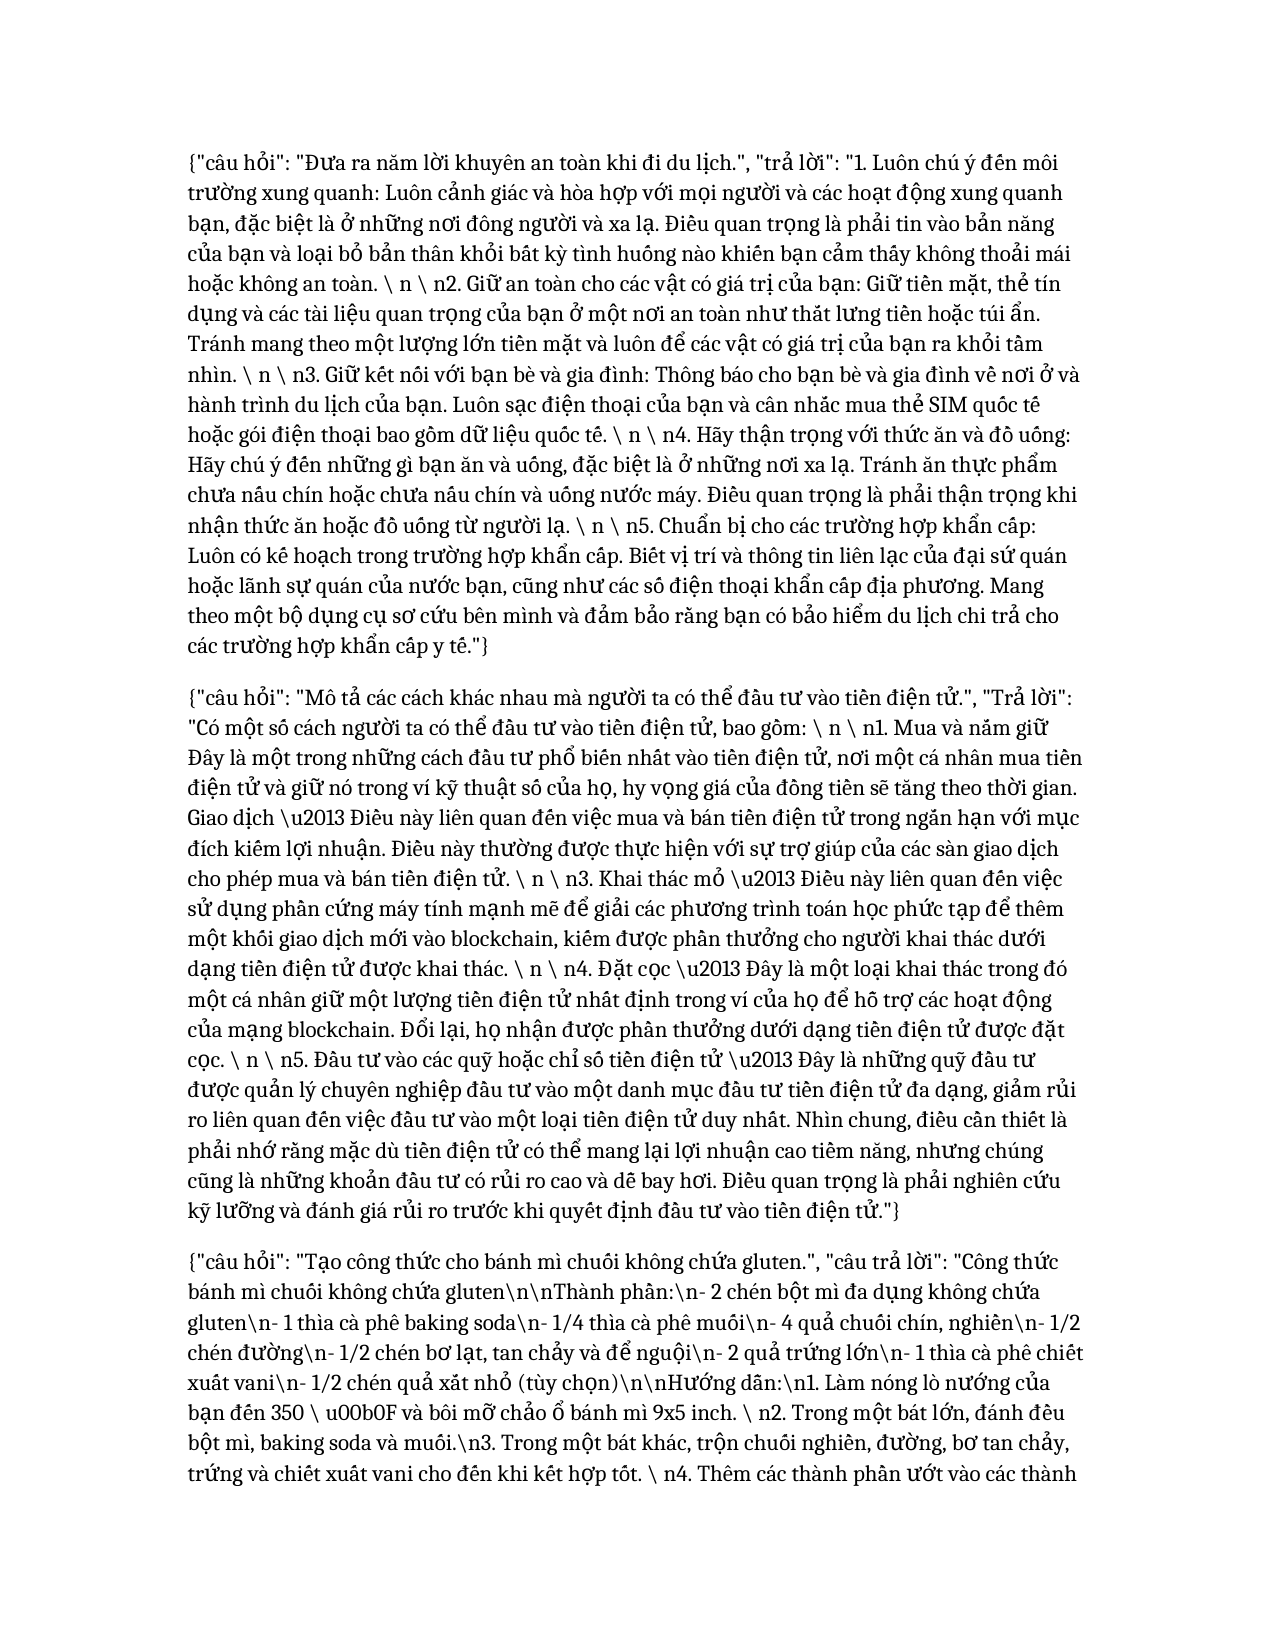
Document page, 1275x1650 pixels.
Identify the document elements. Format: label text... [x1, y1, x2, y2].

text {"câu hỏi": "Mô tả các cách khác nhau mà người ta có thể đầu tư vào tiền điện tử.", "Trả lời": "Có một số cách người ta có thể đầu tư vào tiền điện tử, bao gồm: \ n \ n1. Mua và nắm giữ Đây là một trong những cách đầu tư phổ biến nhất vào tiền điện tử, nơi một cá nhân mua tiền điện tử và giữ nó trong ví kỹ thuật số của họ, hy vọng giá của đồng tiền sẽ tăng theo thời gian. Giao dịch \u2013 Điều này liên quan đến việc mua và bán tiền điện tử trong ngắn hạn với mục đích kiếm lợi nhuận. Điều này thường được thực hiện với sự trợ giúp của các sàn giao dịch cho phép mua và bán tiền điện tử. \ n \ n3. Khai thác mỏ \u2013 Điều này liên quan đến việc sử dụng phần cứng máy tính mạnh mẽ để giải các phương trình toán học phức tạp để thêm một khối giao dịch mới vào blockchain, kiếm được phần thưởng cho người khai thác dưới dạng tiền điện tử được khai thác. \ n \ n4. Đặt cọc \u2013 Đây là một loại khai thác trong đó một cá nhân giữ một lượng tiền điện tử nhất định trong ví của họ để hỗ trợ các hoạt động của mạng blockchain. Đổi lại, họ nhận được phần thưởng dưới dạng tiền điện tử được đặt cọc. \ n \ n5. Đầu tư vào các quỹ hoặc chỉ số tiền điện tử \u2013 Đây là những quỹ đầu tư được quản lý chuyên nghiệp đầu tư vào một danh mục đầu tư tiền điện tử đa dạng, giảm rủi ro liên quan đến việc đầu tư vào một loại tiền điện tử duy nhất. Nhìn chung, điều cần thiết là phải nhớ rằng mặc dù tiền điện tử có thể mang lại lợi nhuận cao tiềm năng, nhưng chúng cũng là những khoản đầu tư có rủi ro cao và dễ bay hơi. Điều quan trọng là phải nghiên cứu kỹ lưỡng và đánh giá rủi ro trước khi quyết định đầu tư vào tiền điện tử."} [187, 684, 1087, 1224]
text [187, 1249, 1087, 1487]
text {"câu hỏi": "Đưa ra năm lời khuyên an toàn khi đi du lịch.", "trả lời": "1. Luôn chú ý đến môi trường xung quanh: Luôn cảnh giác và hòa hợp với mọi người và các hoạt động xung quanh bạn, đặc biệt là ở những nơi đông người và xa lạ. Điều quan trọng là phải tin vào bản năng của bạn và loại bỏ bản thân khỏi bất kỳ tình huống nào khiến bạn cảm thấy không thoải mái hoặc không an toàn. \ n \ n2. Giữ an toàn cho các vật có giá trị của bạn: Giữ tiền mặt, thẻ tín dụng và các tài liệu quan trọng của bạn ở một nơi an toàn như thắt lưng tiền hoặc túi ẩn. Tránh mang theo một lượng lớn tiền mặt và luôn để các vật có giá trị của bạn ra khỏi tầm nhìn. \ n \ n3. Giữ kết nối với bạn bè và gia đình: Thông báo cho bạn bè và gia đình về nơi ở và hành trình du lịch của bạn. Luôn sạc điện thoại của bạn và cân nhắc mua thẻ SIM quốc tế hoặc gói điện thoại bao gồm dữ liệu quốc tế. \ n \ n4. Hãy thận trọng với thức ăn và đồ uống: Hãy chú ý đến những gì bạn ăn và uống, đặc biệt là ở những nơi xa lạ. Tránh ăn thực phẩm chưa nấu chín hoặc chưa nấu chín và uống nước máy. Điều quan trọng là phải thận trọng khi nhận thức ăn hoặc đồ uống từ người lạ. \ n \ n5. Chuẩn bị cho các trường hợp khẩn cấp: Luôn có kế hoạch trong trường hợp khẩn cấp. Biết vị trí và thông tin liên lạc của đại sứ quán hoặc lãnh sự quán của nước bạn, cũng như các số điện thoại khẩn cấp địa phương. Mang theo một bộ dụng cụ sơ cứu bên mình và đảm bảo rằng bạn có bảo hiểm du lịch chi trả cho các trường hợp khẩn cấp y tế."} [187, 150, 1087, 660]
